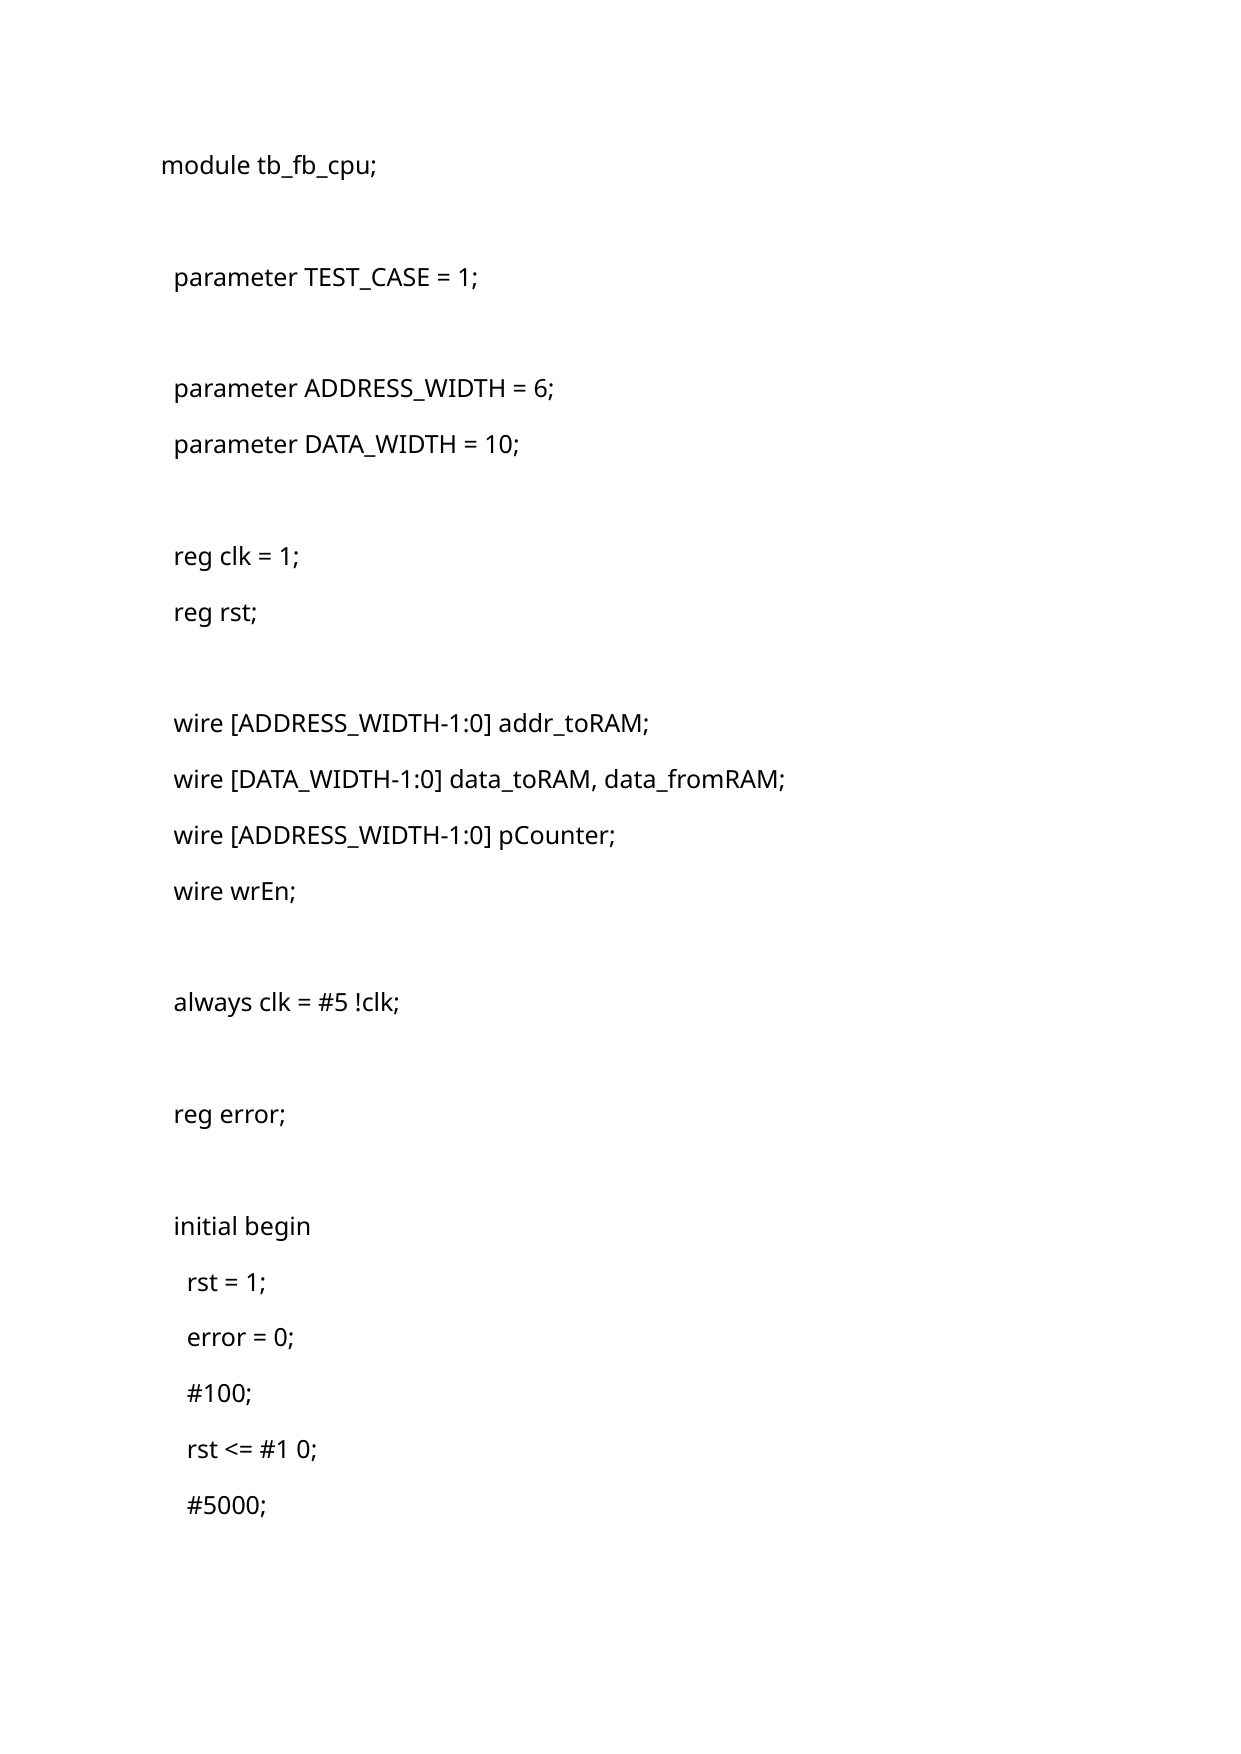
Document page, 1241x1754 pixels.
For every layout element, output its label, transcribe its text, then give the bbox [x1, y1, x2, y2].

text wire [ADDRESS_WIDTH-1:0] addr_toRAM; [148, 706, 1093, 740]
text parameter TEST_CASE = 1; [148, 259, 1093, 293]
text rst <= #1 0; [148, 1432, 1093, 1466]
text #100; [148, 1376, 1093, 1410]
text reg clk = 1; [148, 538, 1093, 572]
text parameter DATA_WIDTH = 10; [148, 427, 1093, 461]
text module tb_fb_cpu; [148, 148, 1093, 182]
text wire [ADDRESS_WIDTH-1:0] pCounter; [148, 818, 1093, 852]
text #5000; [148, 1488, 1093, 1522]
text always clk = #5 !clk; [148, 985, 1093, 1019]
text reg error; [148, 1097, 1093, 1131]
text rst = 1; [148, 1264, 1093, 1298]
text wire wrEn; [148, 873, 1093, 907]
text parameter ADDRESS_WIDTH = 6; [148, 371, 1093, 405]
text initial begin [148, 1208, 1093, 1242]
text reg rst; [148, 594, 1093, 628]
text error = 0; [148, 1320, 1093, 1354]
text wire [DATA_WIDTH-1:0] data_toRAM, data_fromRAM; [148, 762, 1093, 796]
